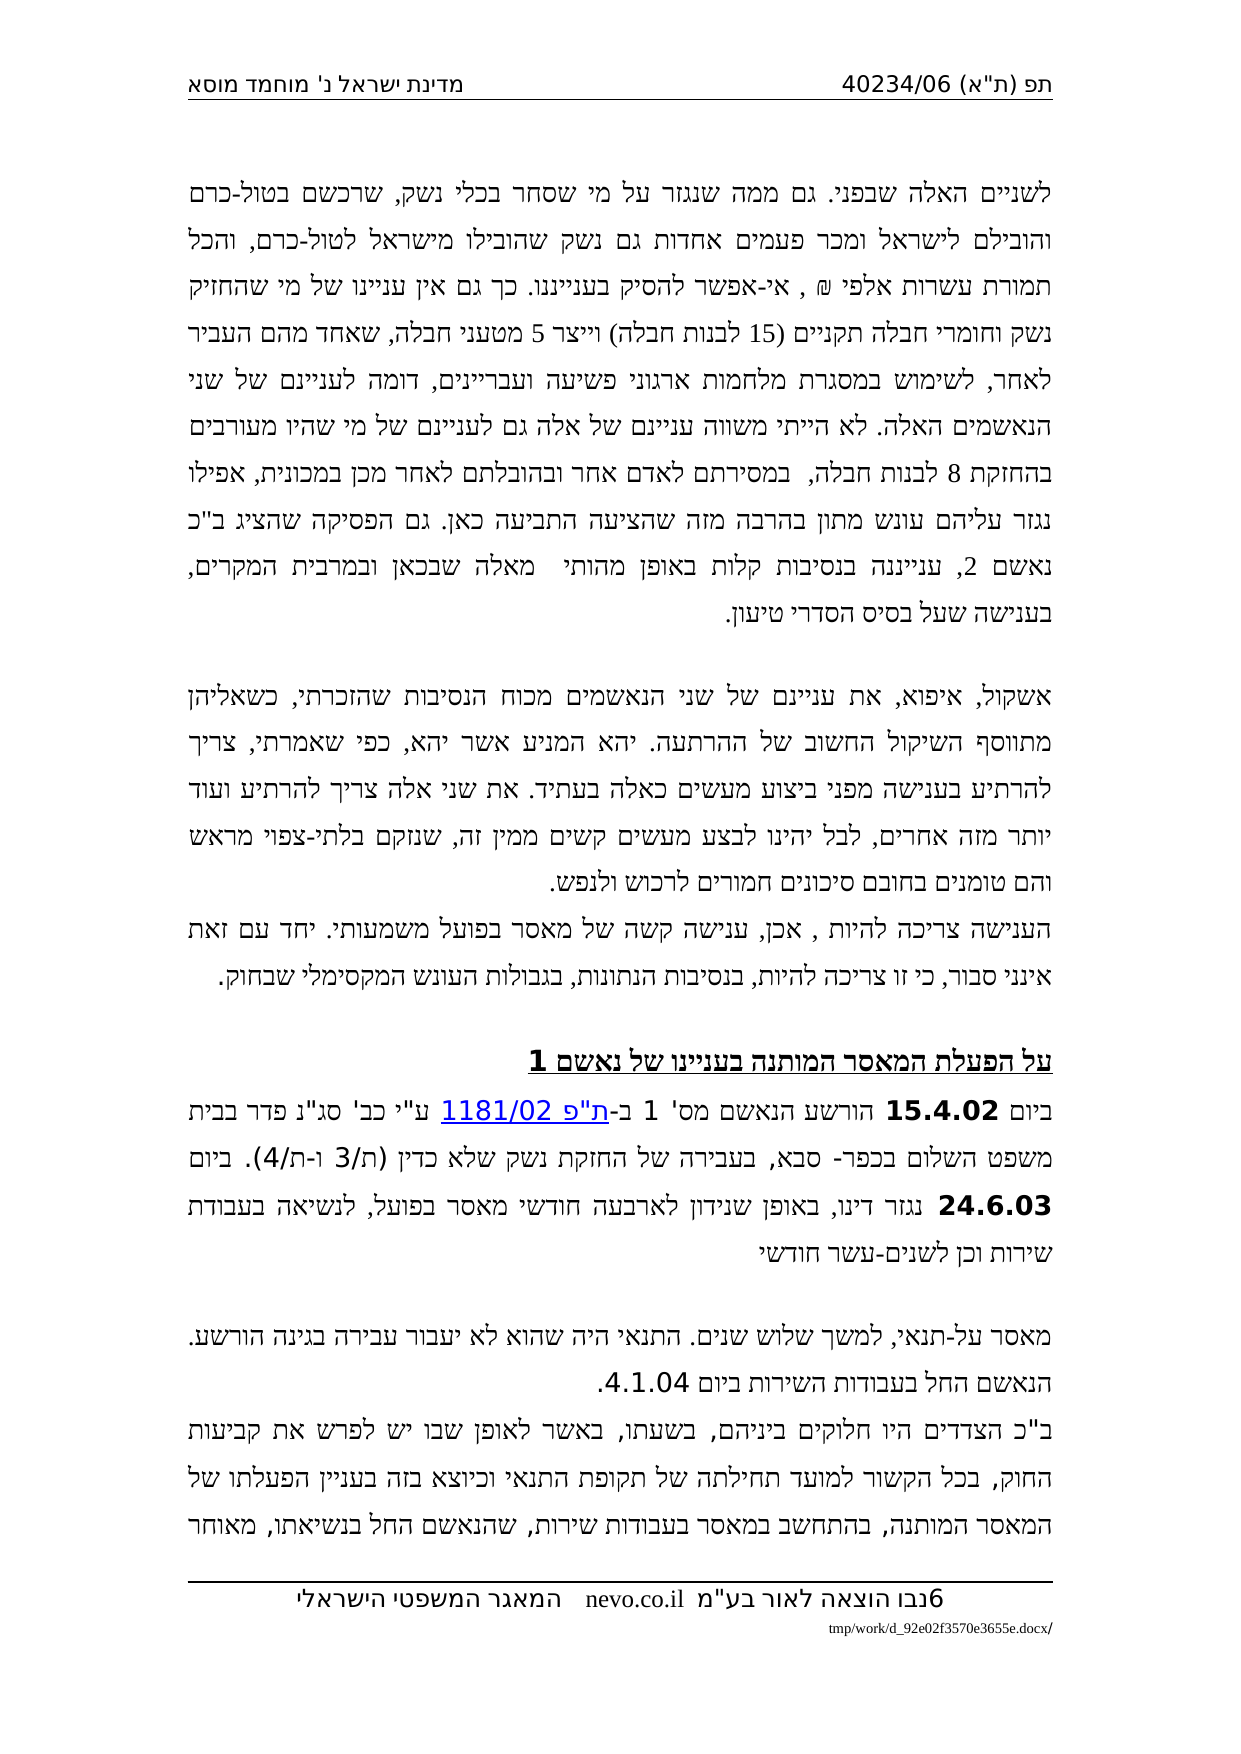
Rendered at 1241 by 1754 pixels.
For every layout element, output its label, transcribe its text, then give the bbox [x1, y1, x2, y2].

text ביום 15.4.02 הורשע הנאשם מס' 1 ב-ת"פ 1181/02 ע"י כב' סג"נ פדר בבית משפט השלום בכפר- סבא, בעבירה של החזקת נשק שלא כדין (ת/3 ו-ת/4). ביום 24.6.03 נגזר דינו, באופן שנידון לארבעה חודשי מאסר בפועל, לנשיאה בעבודת שירות וכן לשנים-עשר חודשי [187, 1095, 1053, 1268]
text הענישה צריכה להיות , אכן, ענישה קשה של מאסר בפועל משמעותי. יחד עם זאת אינני סבור, כי זו צריכה להיות, בנסיבות הנתונות, בגבולות העונש המקסימלי שבחוק. [187, 913, 1053, 992]
text על הפעלת המאסר המותנה בעניינו של נאשם 1 [187, 1044, 1053, 1078]
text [187, 177, 1053, 628]
text אשקול, איפוא, את עניינם של שני הנאשמים מכוח הנסיבות שהזכרתי, כשאליהן מתווסף השיקול החשוב של ההרתעה. יהא המניע אשר יהא, כפי שאמרתי, צריך להרתיע בענישה מפני ביצוע מעשים כאלה בעתיד. את שני אלה צריך להרתיע ועוד יותר מזה אחרים, לבל יהינו לבצע מעשים קשים ממין זה, שנזקם בלתי-צפוי מראש והם טומנים בחובם סיכונים חמורים לרכוש ולנפש. [187, 680, 1053, 898]
text מאסר על-תנאי, למשך שלוש שנים. התנאי היה שהוא לא יעבור עבירה בגינה הורשע. הנאשם החל בעבודות השירות ביום 4.1.04. [187, 1320, 1053, 1398]
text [187, 1414, 1053, 1541]
